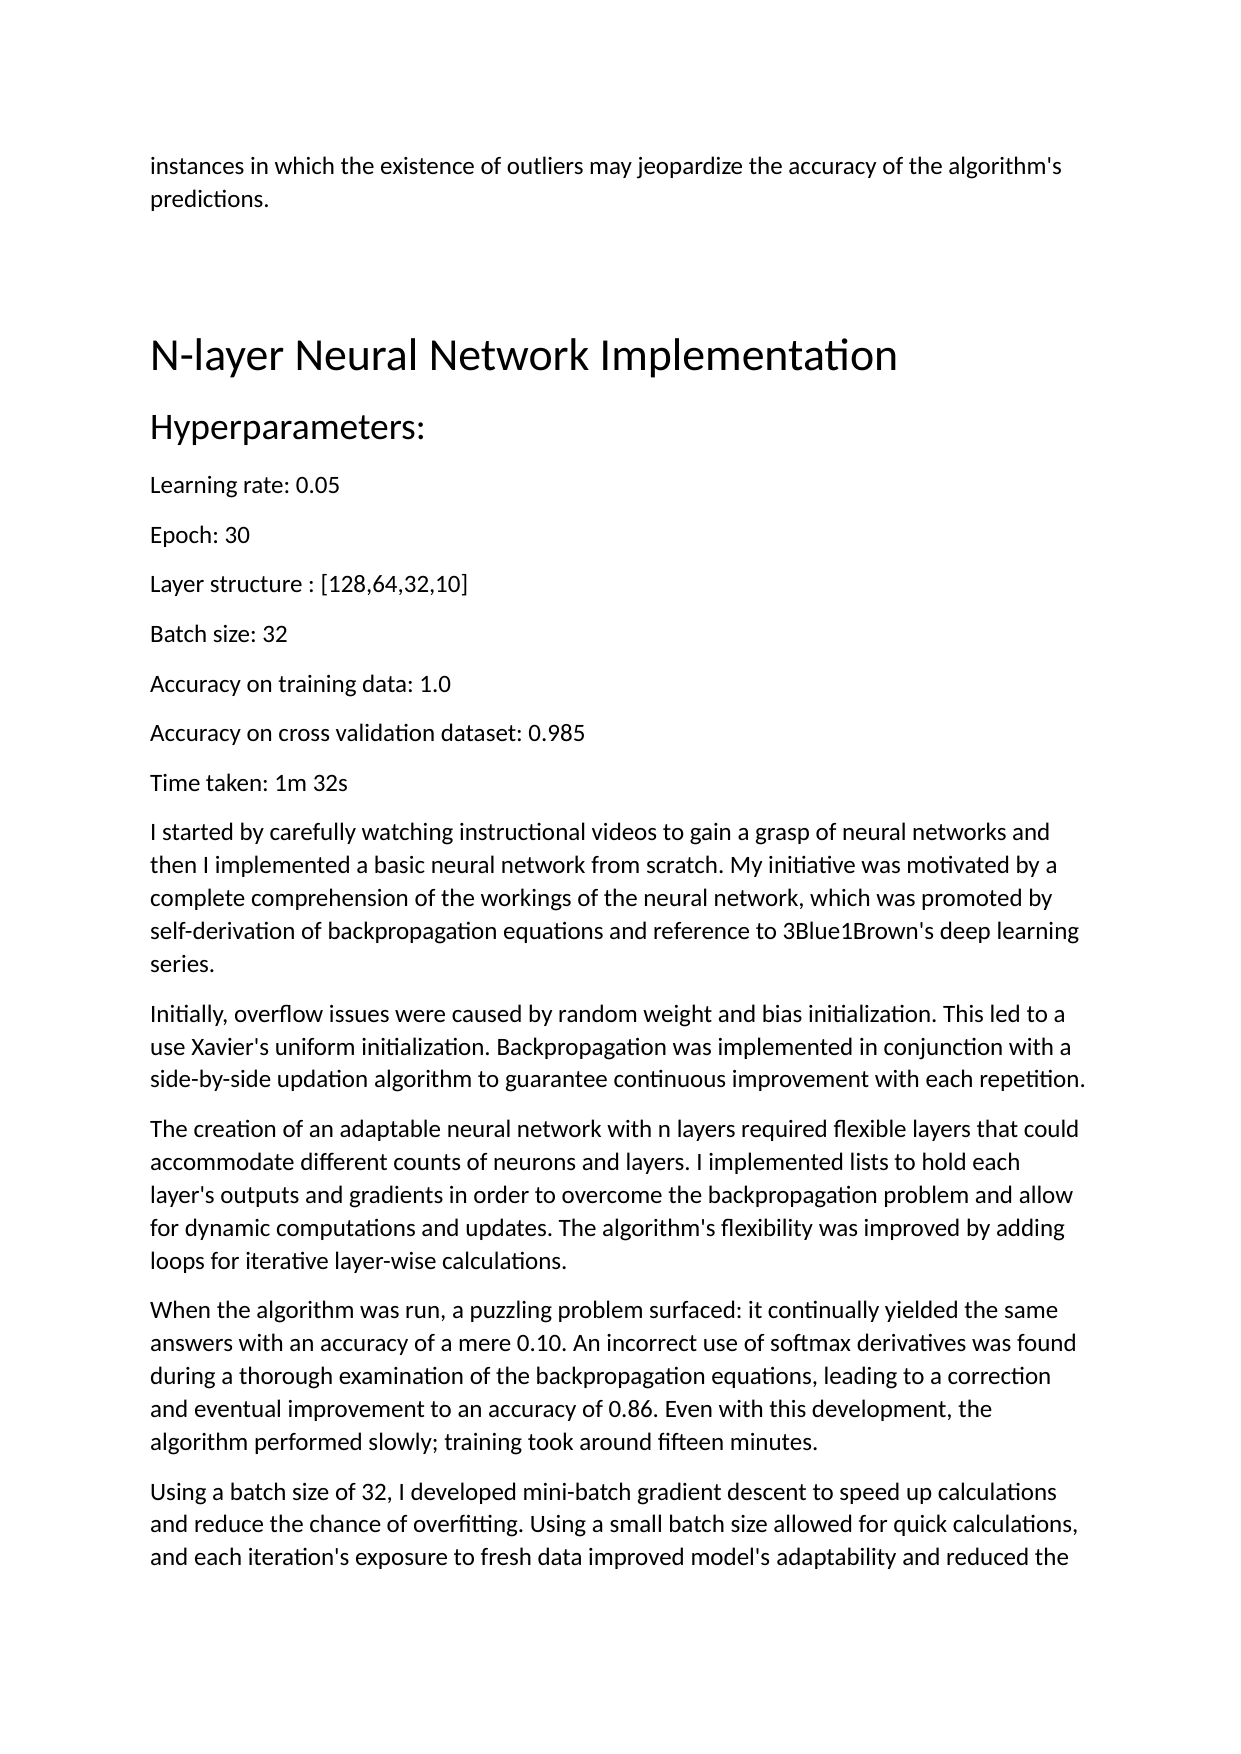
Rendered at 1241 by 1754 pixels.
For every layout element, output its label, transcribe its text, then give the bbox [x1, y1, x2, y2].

text Accuracy on cross validation dataset: 0.985 [150, 717, 1090, 748]
text I started by carefully watching instructional videos to gain a grasp of neural networks and then I implemented a basic neural network from scratch. My initiative was motivated by a complete comprehension of the workings of the neural network, which was promoted by self-derivation of backpropagation equations and reference to 3Blue1Brown's deep learning series. [150, 816, 1090, 979]
text Epoch: 30 [150, 519, 1090, 549]
text ‎N-layer Neural Network Implementation [150, 326, 1090, 382]
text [150, 1476, 1090, 1572]
text When the algorithm was run, a puzzling problem surfaced: it continually yielded the same answers with an accuracy of a mere 0.10. An incorrect use of softmax derivatives was found during a thorough examination of the backpropagation equations, leading to a correction and eventual improvement to an accuracy of 0.86. Even with this development, the algorithm performed slowly; training took around fifteen minutes. [150, 1294, 1090, 1457]
text Initially, overflow issues were caused by random weight and bias initialization. This led to a use Xavier's uniform initialization. Backpropagation was implemented in conjunction with a side-by-side updation algorithm to guarantee continuous improvement with each repetition. [150, 998, 1090, 1094]
text Learning rate: 0.05 [150, 469, 1090, 500]
text Batch size: 32 [150, 618, 1090, 649]
text The creation of an adaptable neural network with n layers required flexible layers that could accommodate different counts of neurons and layers. I implemented lists to hold each layer's outputs and gradients in order to overcome the backpropagation problem and allow for dynamic computations and updates. The algorithm's flexibility was improved by adding loops for iterative layer-wise calculations. [150, 1113, 1090, 1275]
text Hyperparameters: [150, 403, 1090, 449]
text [150, 150, 1090, 213]
text Accuracy on training data: 1.0 [150, 668, 1090, 698]
text Time taken: 1m 32s [150, 767, 1090, 797]
text Layer structure : [128,64,32,10] [150, 568, 1090, 599]
